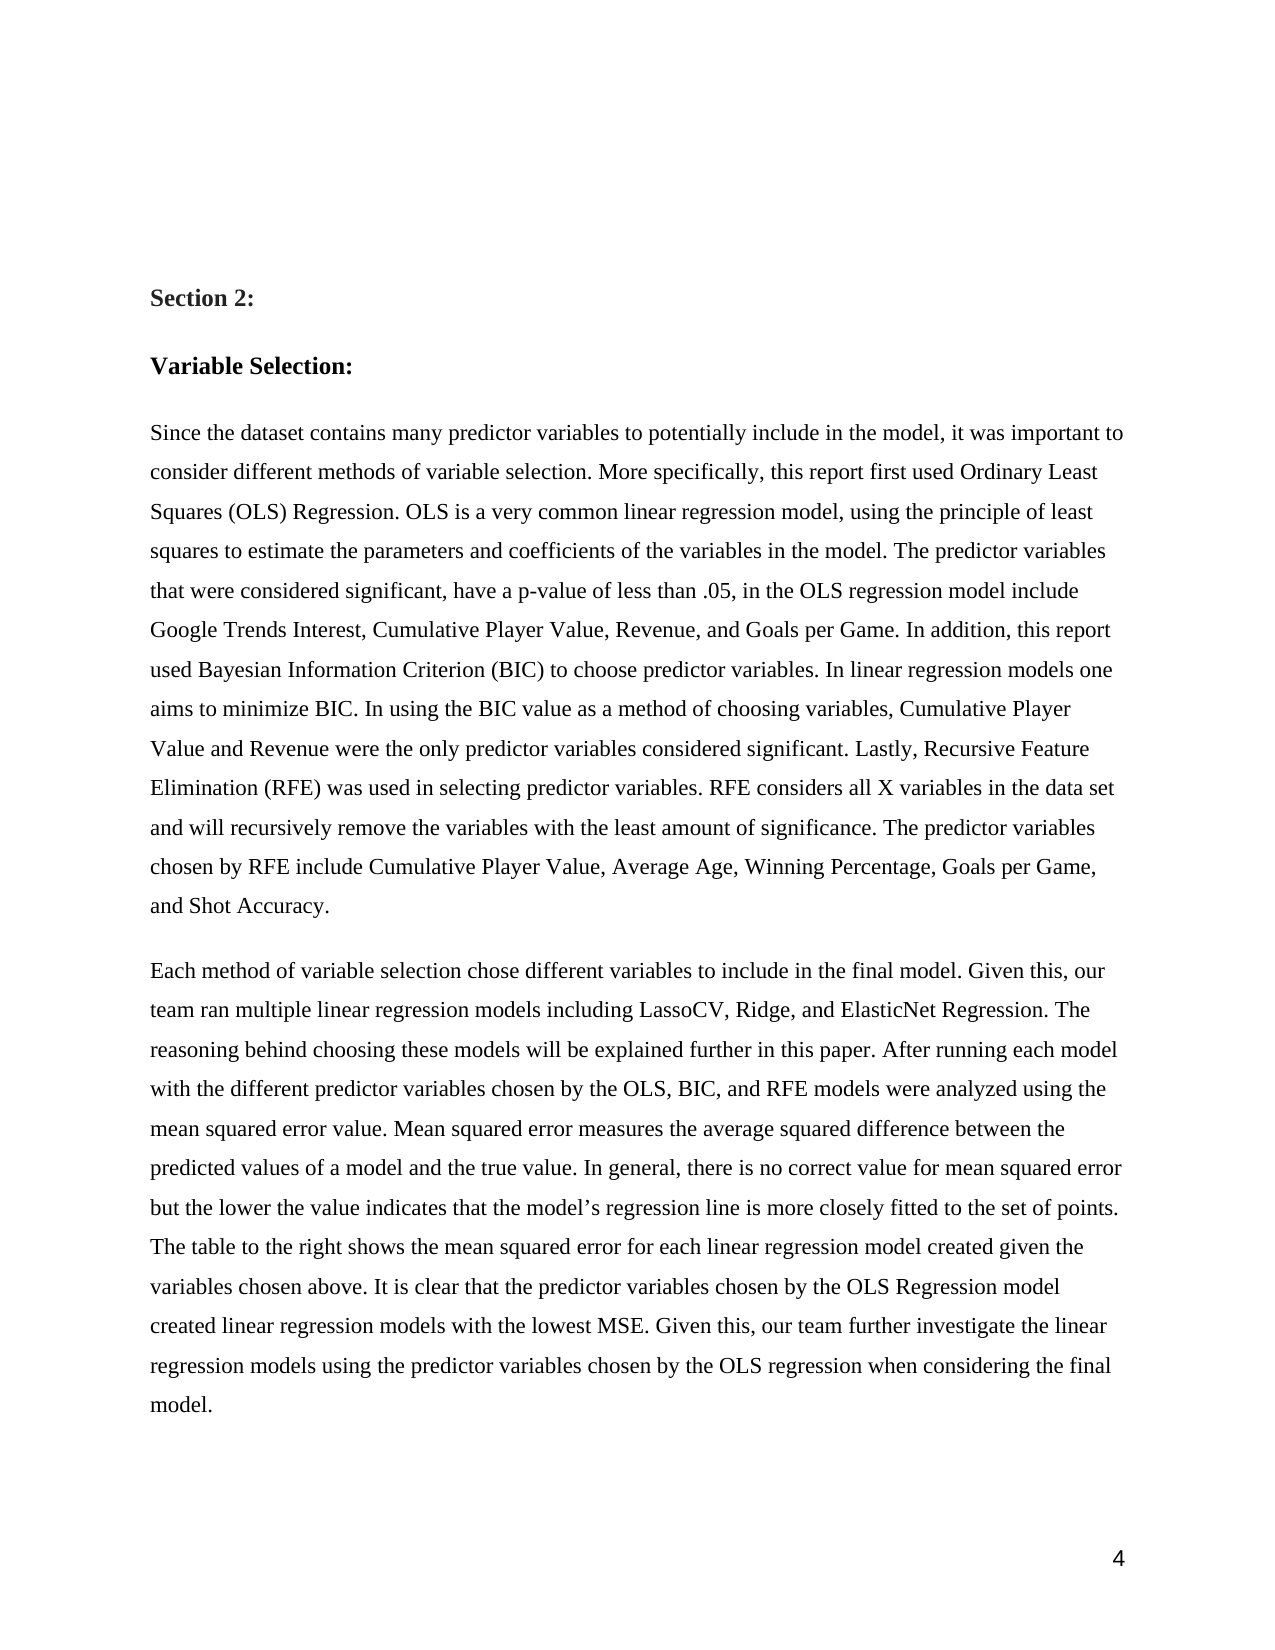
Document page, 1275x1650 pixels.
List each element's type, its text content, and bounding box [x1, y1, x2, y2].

text Since the dataset contains many predictor variables to potentially include in the model, it was important to consider different methods of variable selection. More specifically, this report first used Ordinary Least Squares (OLS) Regression. OLS is a very common linear regression model, using the principle of least squares to estimate the parameters and coefficients of the variables in the model. The predictor variables that were considered significant, have a p-value of less than .05, in the OLS regression model include Google Trends Interest, Cumulative Player Value, Revenue, and Goals per Game. In addition, this report used Bayesian Information Criterion (BIC) to choose predictor variables. In linear regression models one aims to minimize BIC. In using the BIC value as a method of choosing variables, Cumulative Player Value and Revenue were the only predictor variables considered significant. Lastly, Recursive Feature Elimination (RFE) was used in selecting predictor variables. RFE considers all X variables in the data set and will recursively remove the variables with the least amount of significance. The predictor variables chosen by RFE include Cumulative Player Value, Average Age, Winning Percentage, Goals per Game, and Shot Accuracy. [150, 419, 1125, 919]
text Each method of variable selection chose different variables to include in the final model. Given this, our team ran multiple linear regression models including LassoCV, Ridge, and ElasticNet Regression. The reasoning behind choosing these models will be explained further in this paper. After running each model with the different predictor variables chosen by the OLS, BIC, and RFE models were analyzed using the mean squared error value. Mean squared error measures the average squared difference between the predicted values of a model and the true value. In general, there is no correct value for mean squared error but the lower the value indicates that the model’s regression line is more closely fitted to the set of points. The table to the right shows the mean squared error for each linear regression model created given the variables chosen above. It is clear that the predictor variables chosen by the OLS Regression model created linear regression models with the lowest MSE. Given this, our team further investigate the linear regression models using the predictor variables chosen by the OLS regression when considering the final model. [150, 957, 1125, 1418]
text Variable Selection: [150, 351, 1125, 379]
text Section 2: [150, 283, 1125, 311]
